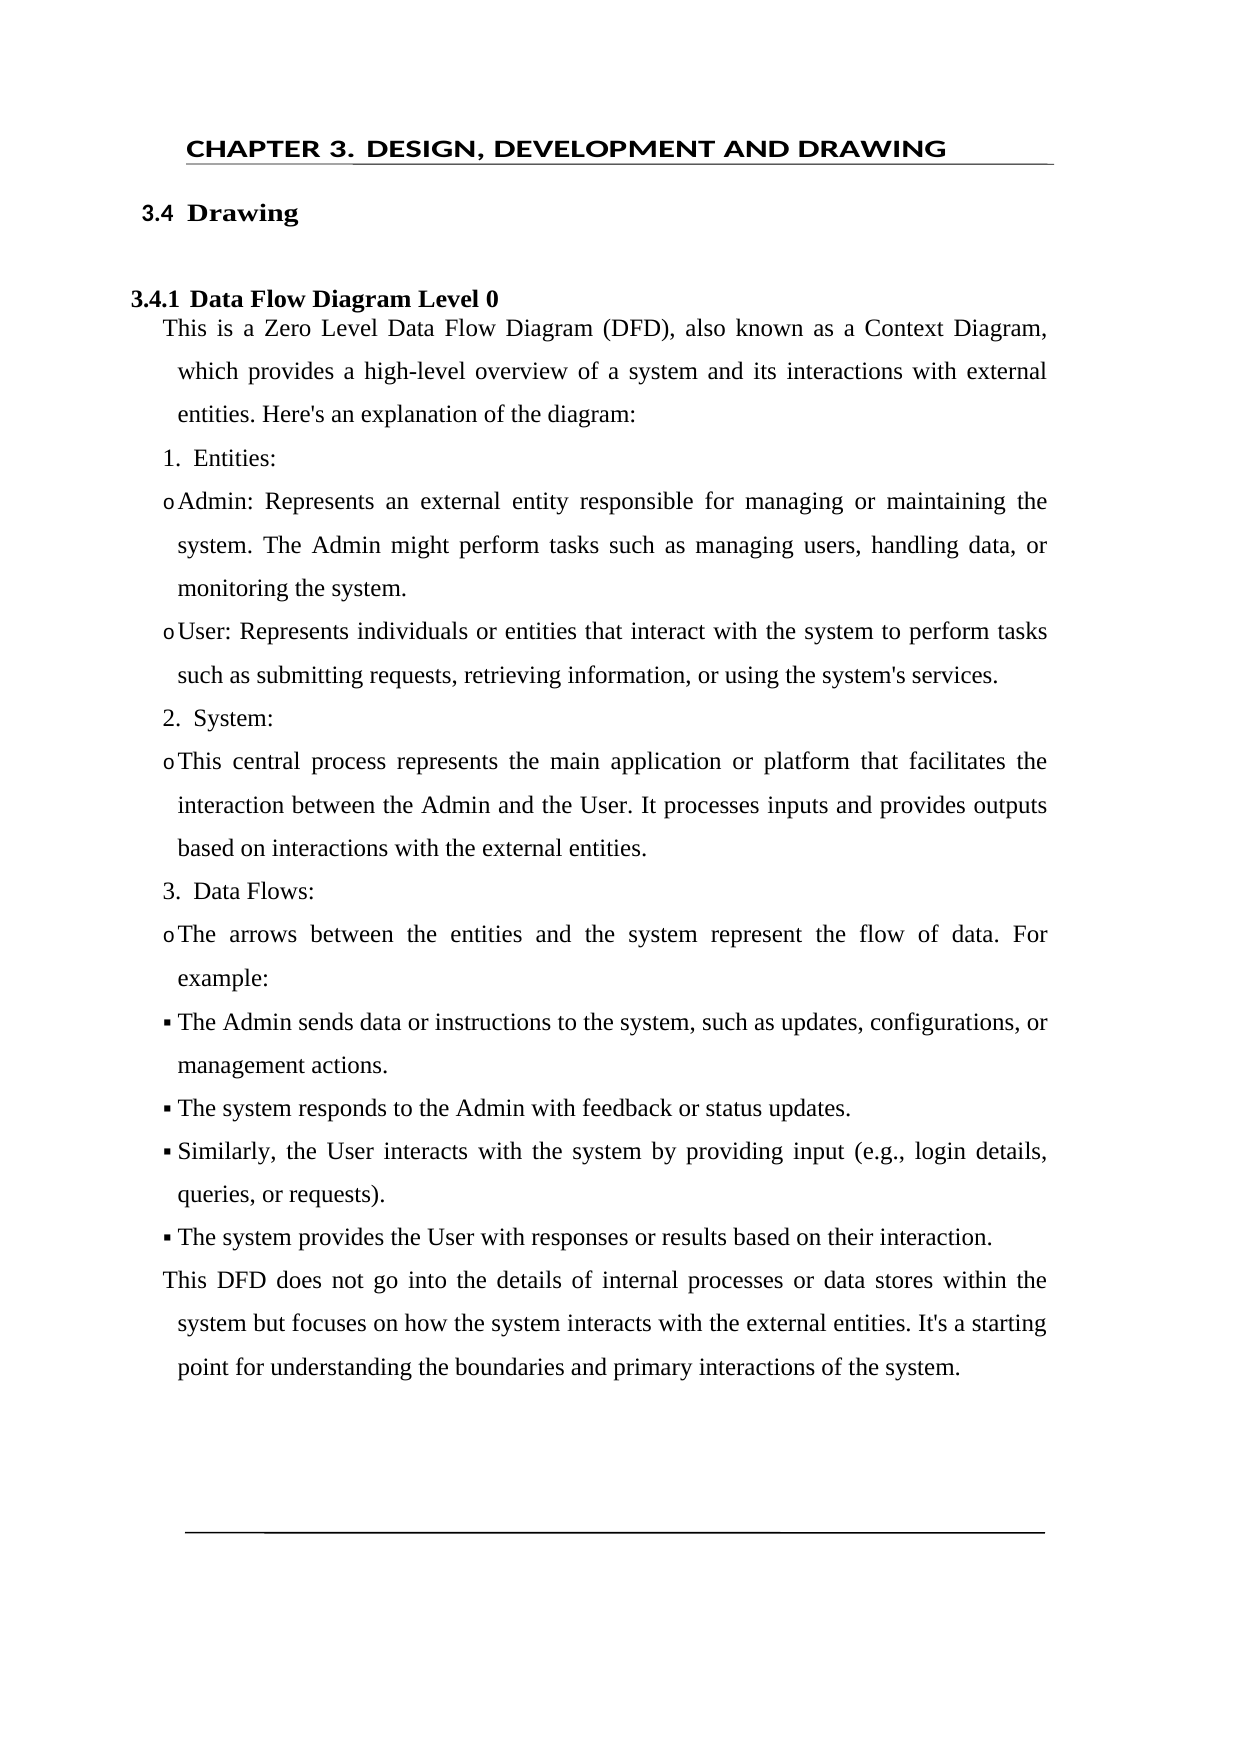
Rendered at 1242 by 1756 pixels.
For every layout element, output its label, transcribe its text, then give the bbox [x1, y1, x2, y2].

subtitle Data Flow Diagram Level 0 [131, 284, 1123, 313]
subtitle Drawing [141, 197, 1123, 228]
text This DFD does not go into the details of internal processes or data stores within the system but focuses on how the system interacts with the external entities. It's a starting point for understanding the boundaries and primary interactions of the system. [162, 1265, 1048, 1380]
list Entities: [162, 443, 1048, 471]
list Similarly, the User interacts with the system by providing input (e.g., login details, queries, or requests). [162, 1136, 1048, 1208]
text This is a Zero Level Data Flow Diagram (DFD), also known as a Context Diagram, which provides a high-level overview of a system and its interactions with external entities. Here's an explanation of the diagram: [162, 313, 1048, 428]
list User: Represents individuals or entities that interact with the system to perform tasks such as submitting requests, retrieving information, or using the system's services. [162, 616, 1048, 689]
list Data Flows: [162, 876, 1048, 905]
list The arrows between the entities and the system represent the flow of data. For example: [162, 919, 1048, 992]
list This central process represents the main application or platform that facilitates the interaction between the Admin and the User. It processes inputs and provides outputs based on interactions with the external entities. [162, 746, 1048, 862]
list Admin: Represents an external entity responsible for managing or maintaining the system. The Admin might perform tasks such as managing users, handling data, or monitoring the system. [162, 486, 1048, 602]
list The system responds to the Admin with feedback or status updates. [162, 1093, 1048, 1122]
list System: [162, 703, 1048, 732]
list The system provides the User with responses or results based on their interaction. [162, 1222, 1048, 1251]
list The Admin sends data or instructions to the system, such as updates, configurations, or management actions. [162, 1007, 1048, 1078]
